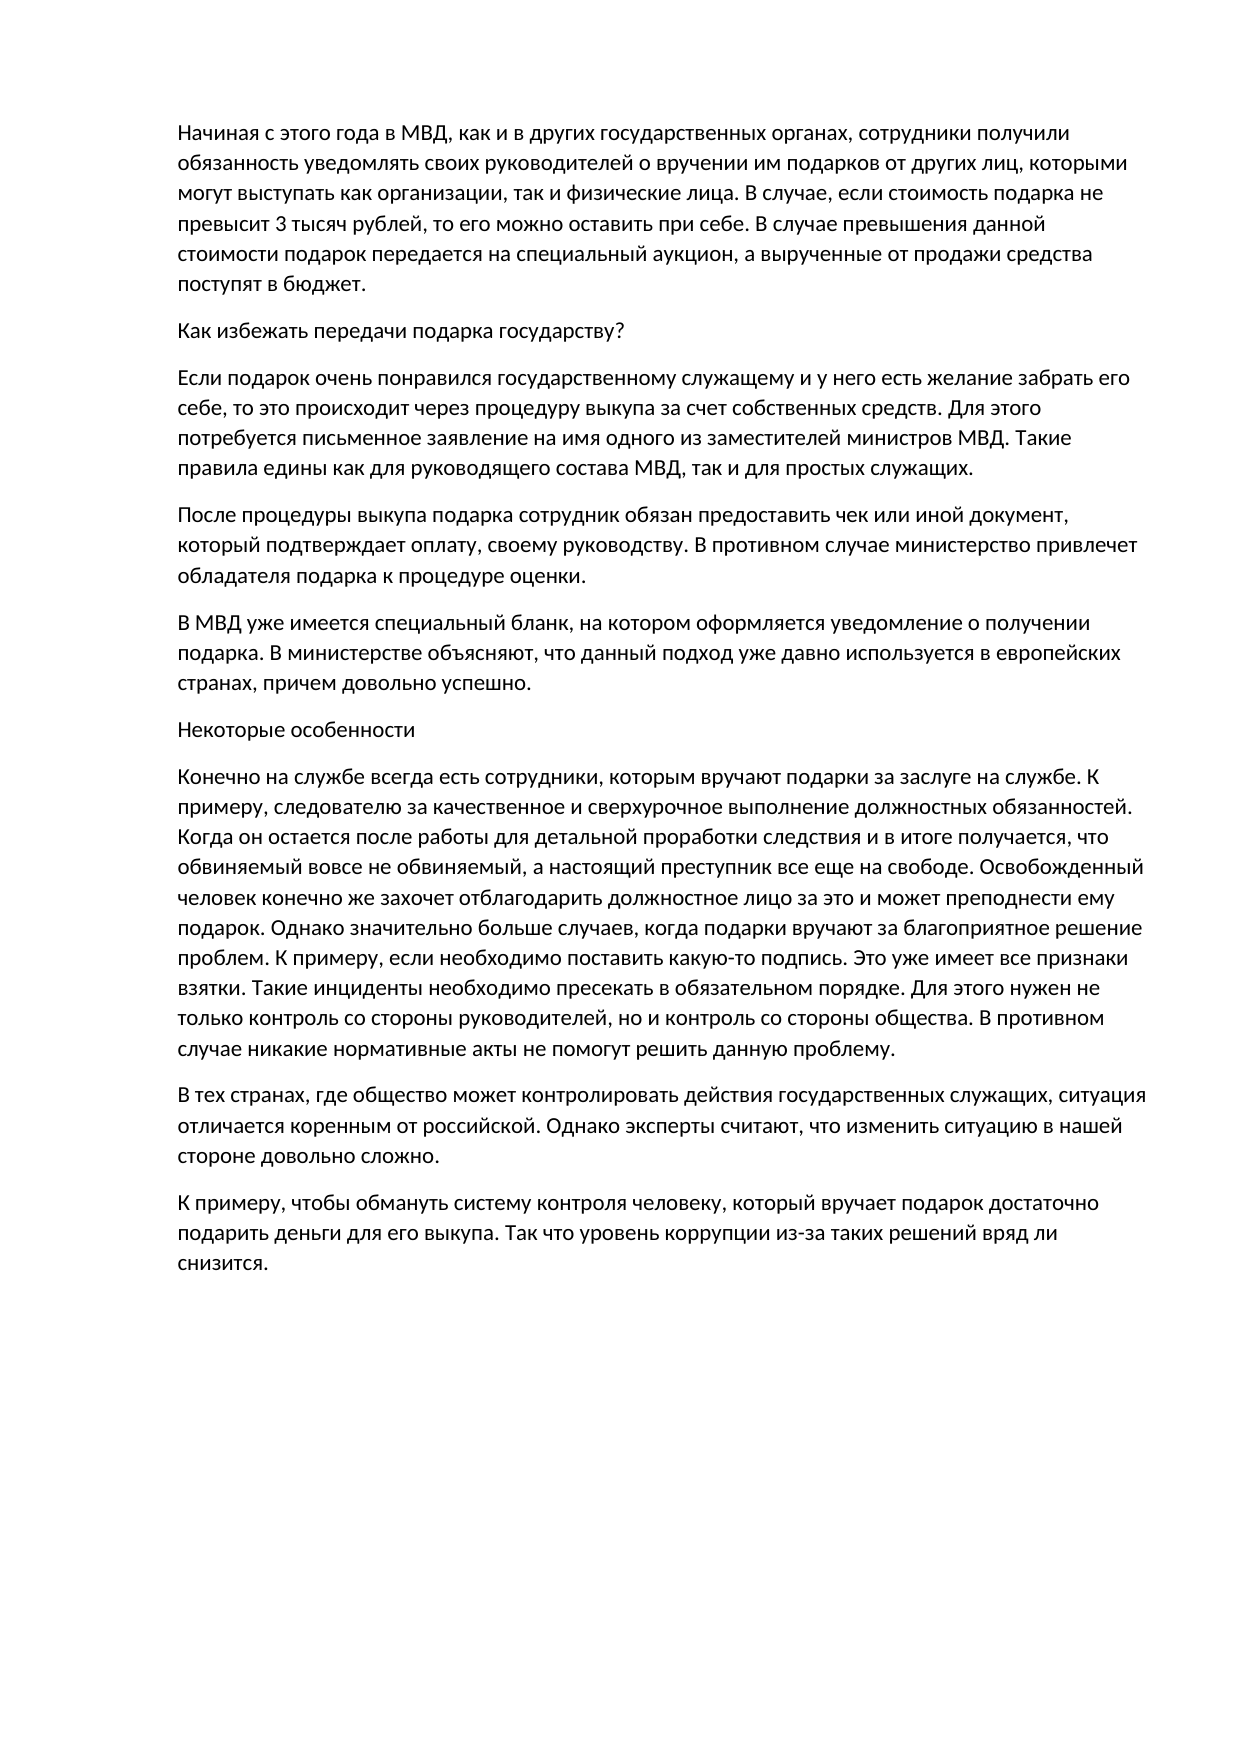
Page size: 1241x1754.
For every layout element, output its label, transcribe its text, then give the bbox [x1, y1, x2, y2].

text Как избежать передачи подарка государству? [177, 316, 1152, 344]
text Некоторые особенности [177, 715, 1152, 743]
text В тех странах, где общество может контролировать действия государственных служащих, ситуация отличается коренным от российской. Однако эксперты считают, что изменить ситуацию в нашей стороне довольно сложно. [177, 1081, 1152, 1169]
text Конечно на службе всегда есть сотрудники, которым вручают подарки за заслуге на службе. К примеру, следователю за качественное и сверхурочное выполнение должностных обязанностей. Когда он остается после работы для детальной проработки следствия и в итоге получается, что обвиняемый вовсе не обвиняемый, а настоящий преступник все еще на свободе. Освобожденный человек конечно же захочет отблагодарить должностное лицо за это и может преподнести ему подарок. Однако значительно больше случаев, когда подарки вручают за благоприятное решение проблем. К примеру, если необходимо поставить какую-то подпись. Это уже имеет все признаки взятки. Такие инциденты необходимо пресекать в обязательном порядке. Для этого нужен не только контроль со стороны руководителей, но и контроль со стороны общества. В противном случае никакие нормативные акты не помогут решить данную проблему. [177, 762, 1152, 1062]
text После процедуры выкупа подарка сотрудник обязан предоставить чек или иной документ, который подтверждает оплату, своему руководству. В противном случае министерство привлечет обладателя подарка к процедуре оценки. [177, 500, 1152, 589]
text Если подарок очень понравился государственному служащему и у него есть желание забрать его себе, то это происходит через процедуру выкупа за счет собственных средств. Для этого потребуется письменное заявление на имя одного из заместителей министров МВД. Такие правила едины как для руководящего состава МВД, так и для простых служащих. [177, 363, 1152, 482]
text Начиная с этого года в МВД, как и в других государственных органах, сотрудники получили обязанность уведомлять своих руководителей о вручении им подарков от других лиц, которыми могут выступать как организации, так и физические лица. В случае, если стоимость подарка не превысит 3 тысяч рублей, то его можно оставить при себе. В случае превышения данной стоимости подарок передается на специальный аукцион, а вырученные от продажи средства поступят в бюджет. [177, 118, 1152, 297]
text К примеру, чтобы обмануть систему контроля человеку, который вручает подарок достаточно подарить деньги для его выкупа. Так что уровень коррупции из-за таких решений вряд ли снизится. [177, 1188, 1152, 1276]
text В МВД уже имеется специальный бланк, на котором оформляется уведомление о получении подарка. В министерстве объясняют, что данный подход уже давно используется в европейских странах, причем довольно успешно. [177, 608, 1152, 696]
